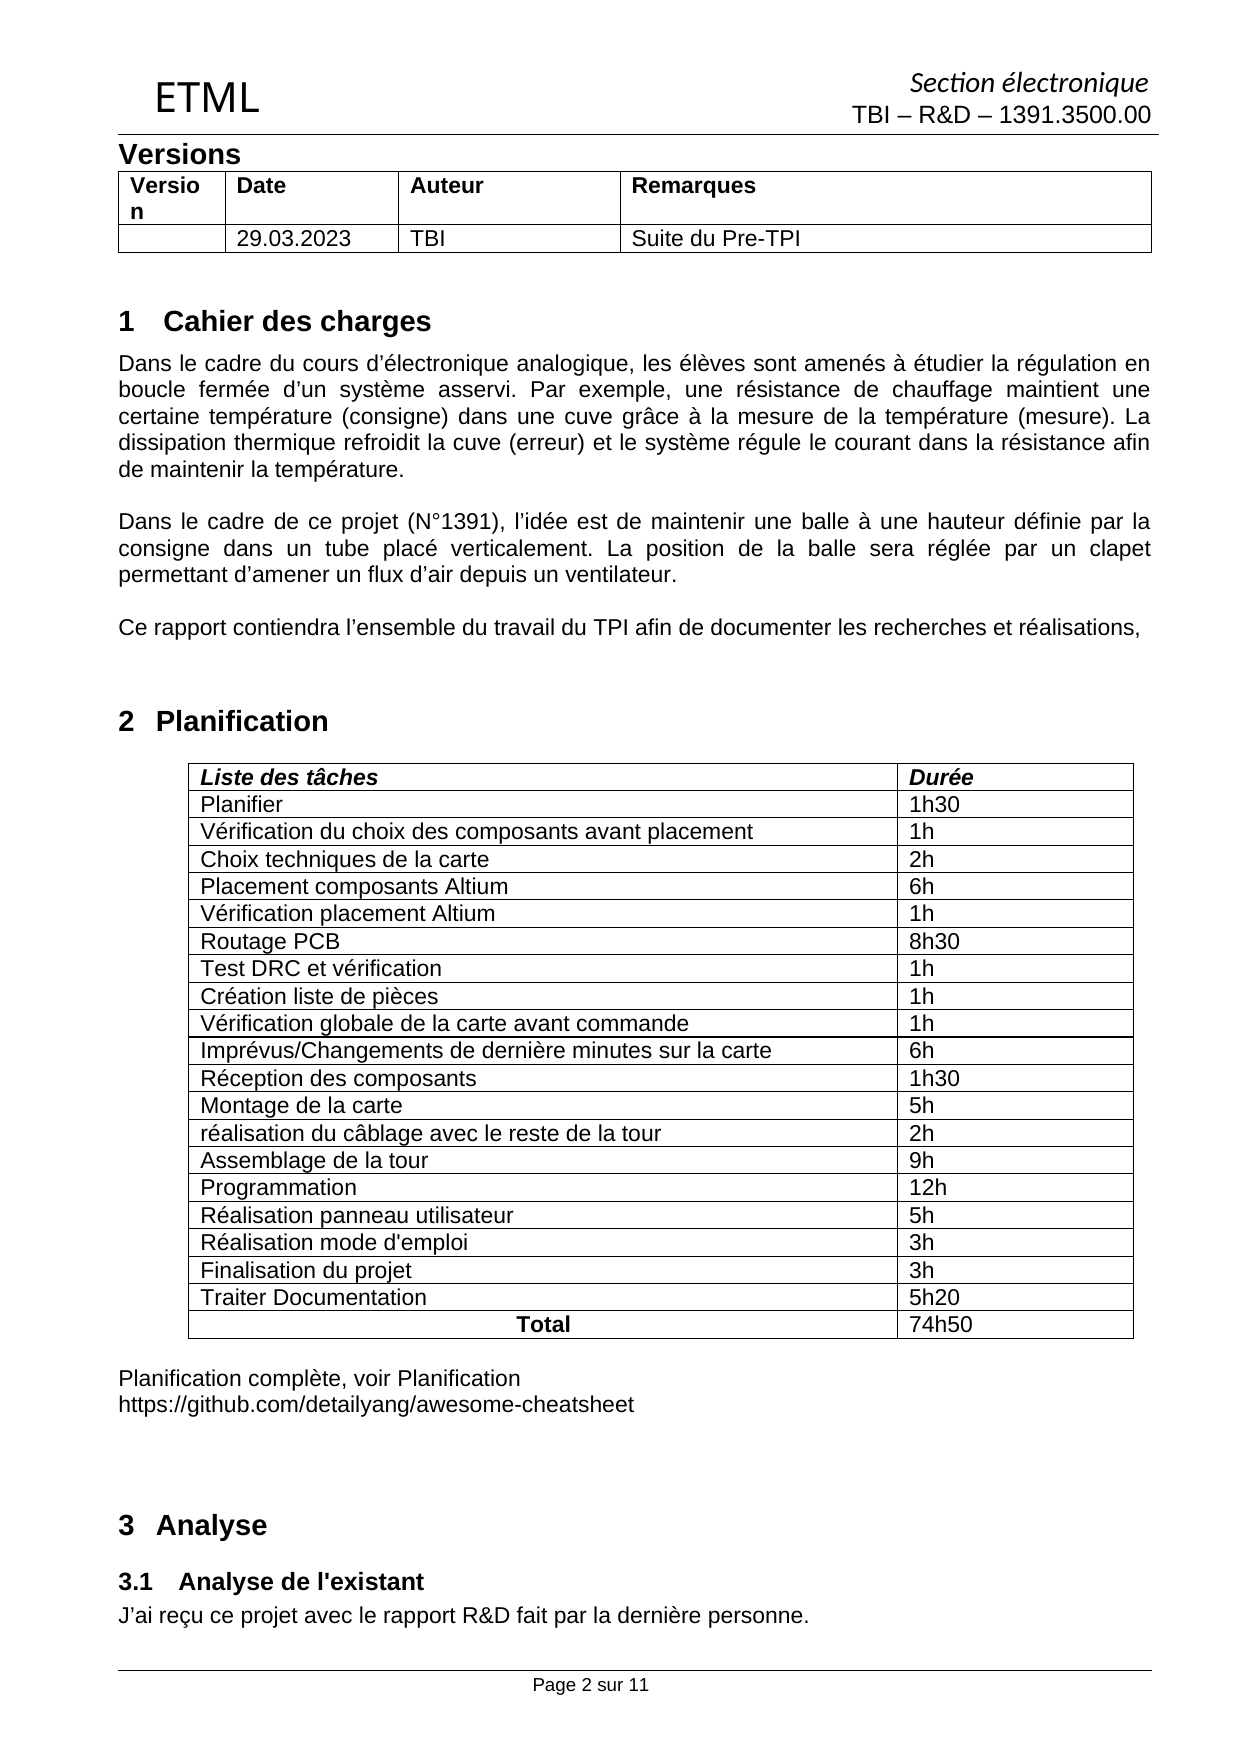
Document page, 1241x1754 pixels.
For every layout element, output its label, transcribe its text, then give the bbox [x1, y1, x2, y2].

table_header Remarques [621, 172, 1151, 224]
subtitle Analyse [118, 1508, 1152, 1542]
table_cell TBI [399, 225, 620, 252]
table_header Durée [898, 764, 1133, 790]
table_cell 1h [898, 818, 1133, 844]
text Dans le cadre de ce projet (N°1391), l’idée est de maintenir une balle à une hauteur définie par la consigne dans un tube placé verticalement. La position de la balle sera réglée par un clapet permettant d’amener un flux d’air depuis un ventilateur. [118, 508, 1152, 587]
text Dans le cadre du cours d’électronique analogique, les élèves sont amenés à étudier la régulation en boucle fermée d’un système asservi. Par exemple, une résistance de chauffage maintient une certaine température (consigne) dans une cuve grâce à la mesure de la température (mesure). La dissipation thermique refroidit la cuve (erreur) et le système régule le courant dans la résistance afin de maintenir la température. [118, 350, 1152, 482]
table_cell 8h30 [898, 928, 1133, 954]
table_cell Programmation [189, 1174, 897, 1201]
table_cell [119, 225, 225, 252]
table_cell 9h [898, 1147, 1133, 1173]
text https://github.com/detailyang/awesome-cheatsheet [118, 1391, 1152, 1418]
table_cell 1h30 [898, 791, 1133, 817]
table_cell Total [189, 1311, 897, 1338]
table_cell 1h30 [898, 1065, 1133, 1091]
subtitle Analyse de l'existant [118, 1567, 1152, 1595]
table_cell Suite du Pre-TPI [621, 225, 1151, 252]
table_cell Vérification du choix des composants avant placement [189, 818, 897, 844]
table_cell Imprévus/Changements de dernière minutes sur la carte [189, 1038, 897, 1064]
table_cell Vérification placement Altium [189, 900, 897, 927]
subtitle Cahier des charges [118, 304, 1152, 338]
table_cell Réalisation mode d'emploi [189, 1229, 897, 1256]
table_cell 6h [898, 873, 1133, 899]
table_cell Réalisation panneau utilisateur [189, 1202, 897, 1228]
text Ce rapport contiendra l’ensemble du travail du TPI afin de documenter les recherches et réalisations, [118, 614, 1152, 640]
table_cell Test DRC et vérification [189, 955, 897, 982]
table_cell 1h [898, 955, 1133, 982]
table_cell 1h [898, 1010, 1133, 1036]
table_cell 74h50 [898, 1311, 1133, 1338]
table_cell Traiter Documentation [189, 1284, 897, 1310]
table_cell Placement composants Altium [189, 873, 897, 899]
table_cell 3h [898, 1229, 1133, 1256]
table_cell réalisation du câblage avec le reste de la tour [189, 1120, 897, 1146]
table_cell 3h [898, 1257, 1133, 1283]
table_cell Planifier [189, 791, 897, 817]
table_cell Finalisation du projet [189, 1257, 897, 1283]
table_cell Routage PCB [189, 928, 897, 954]
table_cell Réception des composants [189, 1065, 897, 1091]
table_cell 1h [898, 900, 1133, 927]
table_cell Assemblage de la tour [189, 1147, 897, 1173]
text Versions [118, 137, 1152, 171]
text J’ai reçu ce projet avec le rapport R&D fait par la dernière personne. [118, 1602, 1152, 1628]
table_cell 5h [898, 1092, 1133, 1118]
text Planification complète, voir Planification [118, 1365, 1152, 1391]
table_cell 5h20 [898, 1284, 1133, 1310]
table_header Version [119, 172, 225, 224]
table_cell 1h [898, 983, 1133, 1009]
table_header Auteur [399, 172, 620, 224]
subtitle Planification [118, 704, 1152, 737]
table_cell 12h [898, 1174, 1133, 1201]
table_cell 6h [898, 1038, 1133, 1064]
table_header Date [226, 172, 398, 224]
table_cell 29.03.2023 [226, 225, 398, 252]
table_cell Création liste de pièces [189, 983, 897, 1009]
table_header Liste des tâches [189, 764, 897, 790]
table_cell Vérification globale de la carte avant commande [189, 1010, 897, 1036]
table_cell 2h [898, 1120, 1133, 1146]
table_cell Choix techniques de la carte [189, 846, 897, 872]
table_cell 2h [898, 846, 1133, 872]
table_cell Montage de la carte [189, 1092, 897, 1118]
table_cell 5h [898, 1202, 1133, 1228]
